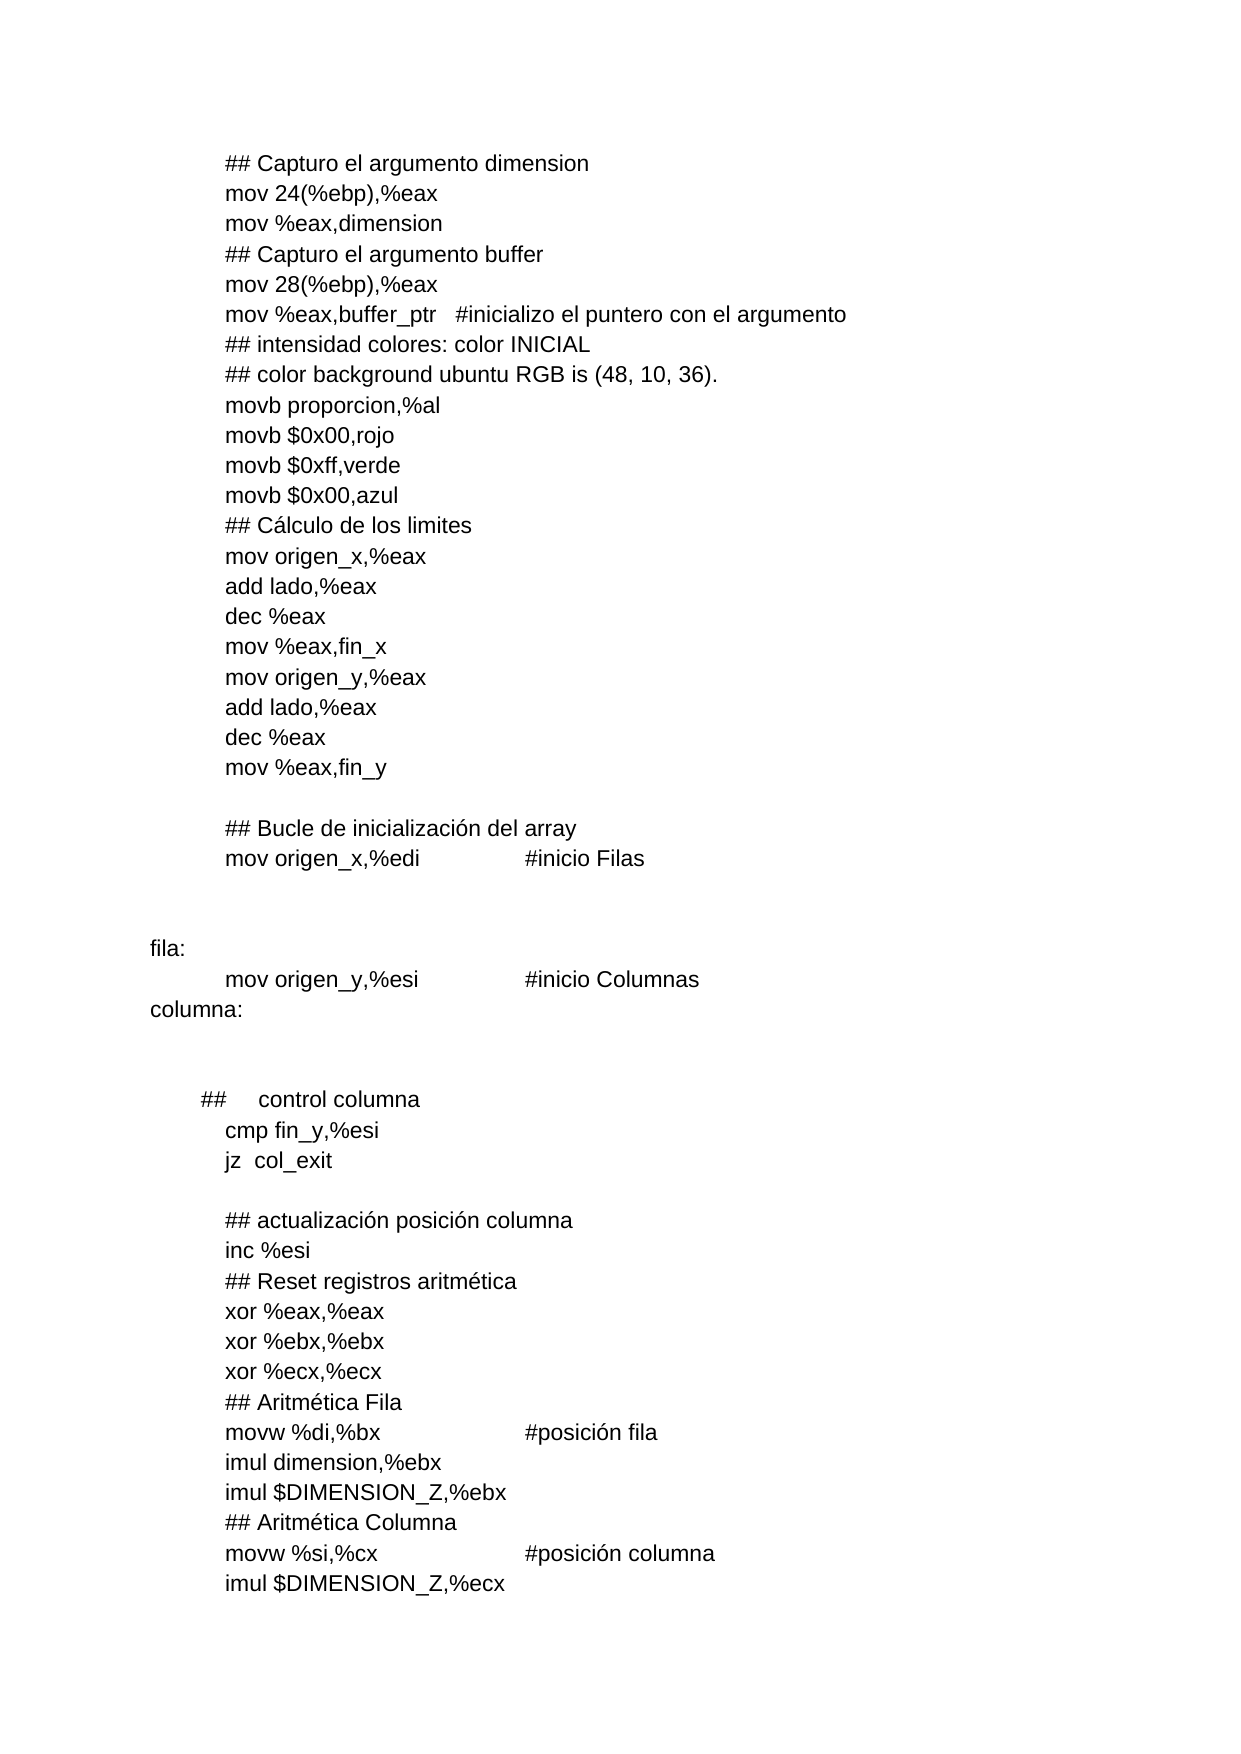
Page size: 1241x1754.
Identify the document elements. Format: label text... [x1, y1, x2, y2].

text inc %esi [150, 1237, 1090, 1264]
text xor %ebx,%ebx [150, 1328, 1090, 1354]
text movb proporcion,%al [150, 392, 1090, 418]
text add lado,%eax [150, 573, 1090, 599]
text ## Aritmética Fila [150, 1388, 1090, 1415]
text mov 24(%ebp),%eax [150, 180, 1090, 207]
text mov origen_x,%edi #inicio Filas [150, 845, 1090, 871]
text mov %eax,fin_y [150, 754, 1090, 781]
text ## color background ubuntu RGB is (48, 10, 36). [150, 361, 1090, 388]
text mov origen_y,%eax [150, 663, 1090, 690]
text dec %eax [150, 603, 1090, 629]
text movb $0xff,verde [150, 452, 1090, 478]
text movb $0x00,azul [150, 482, 1090, 509]
text ## Capturo el argumento dimension [150, 150, 1090, 176]
text mov %eax,buffer_ptr #inicializo el puntero con el argumento [150, 301, 1090, 327]
text imul dimension,%ebx [150, 1449, 1090, 1475]
text ## actualización posición columna [150, 1207, 1090, 1234]
text ## Cálculo de los limites [150, 512, 1090, 539]
text ## intensidad colores: color INICIAL [150, 331, 1090, 358]
text mov %eax,fin_x [150, 633, 1090, 660]
text jz col_exit [150, 1147, 1090, 1173]
text cmp fin_y,%esi [150, 1117, 1090, 1143]
text xor %eax,%eax [150, 1298, 1090, 1324]
text ## Reset registros aritmética [150, 1268, 1090, 1294]
text imul $DIMENSION_Z,%ebx [150, 1479, 1090, 1506]
text ## Aritmética Columna [150, 1509, 1090, 1536]
text ## control columna [150, 1086, 1090, 1113]
text ## Capturo el argumento buffer [150, 241, 1090, 267]
text add lado,%eax [150, 694, 1090, 720]
text imul $DIMENSION_Z,%ecx [150, 1570, 1090, 1596]
text fila: [150, 935, 1090, 962]
text ## Bucle de inicialización del array [150, 814, 1090, 841]
text mov 28(%ebp),%eax [150, 271, 1090, 297]
text xor %ecx,%ecx [150, 1358, 1090, 1385]
text mov origen_x,%eax [150, 543, 1090, 569]
text movb $0x00,rojo [150, 422, 1090, 448]
text mov %eax,dimension [150, 210, 1090, 237]
text dec %eax [150, 724, 1090, 750]
text columna: [150, 996, 1090, 1022]
text movw %si,%cx #posición columna [150, 1539, 1090, 1566]
text movw %di,%bx #posición fila [150, 1419, 1090, 1445]
text mov origen_y,%esi #inicio Columnas [150, 966, 1090, 992]
